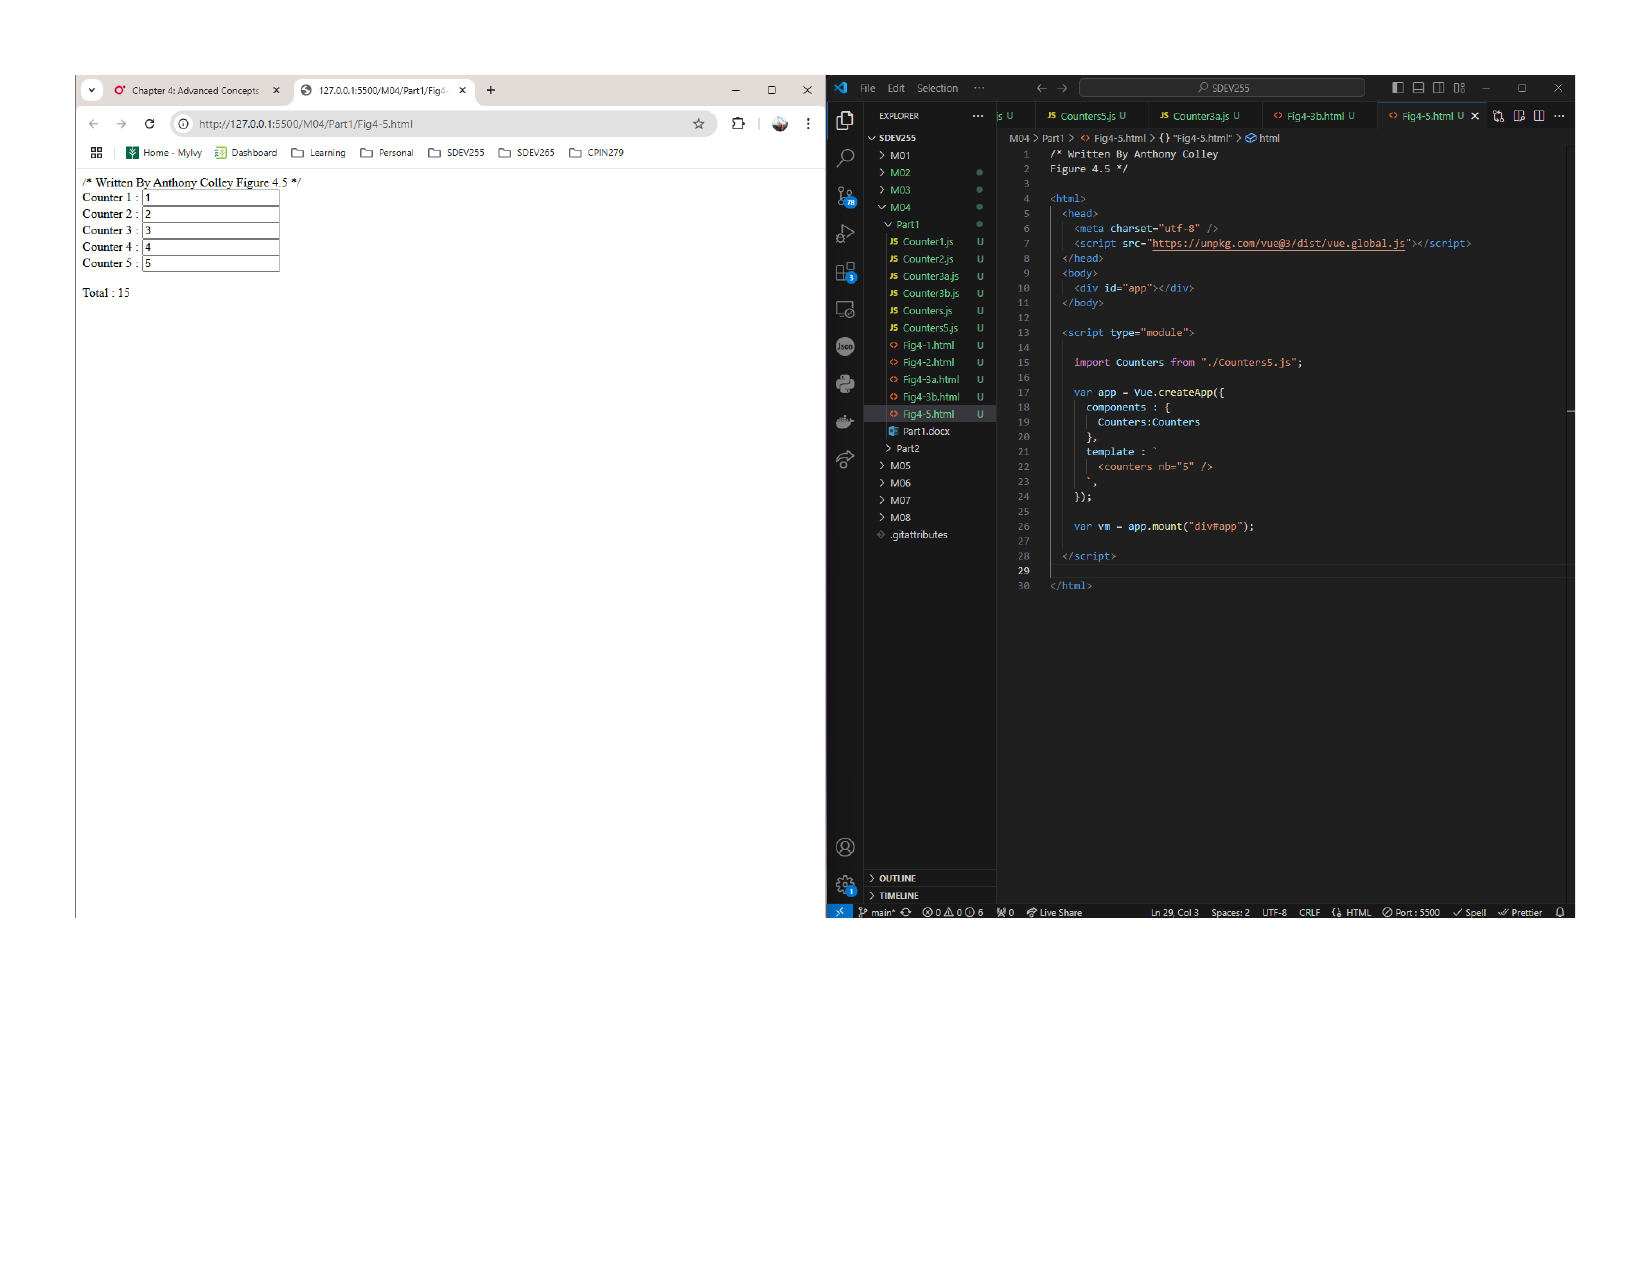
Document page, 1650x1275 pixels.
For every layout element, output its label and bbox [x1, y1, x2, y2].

picture [75, 75, 1575, 918]
